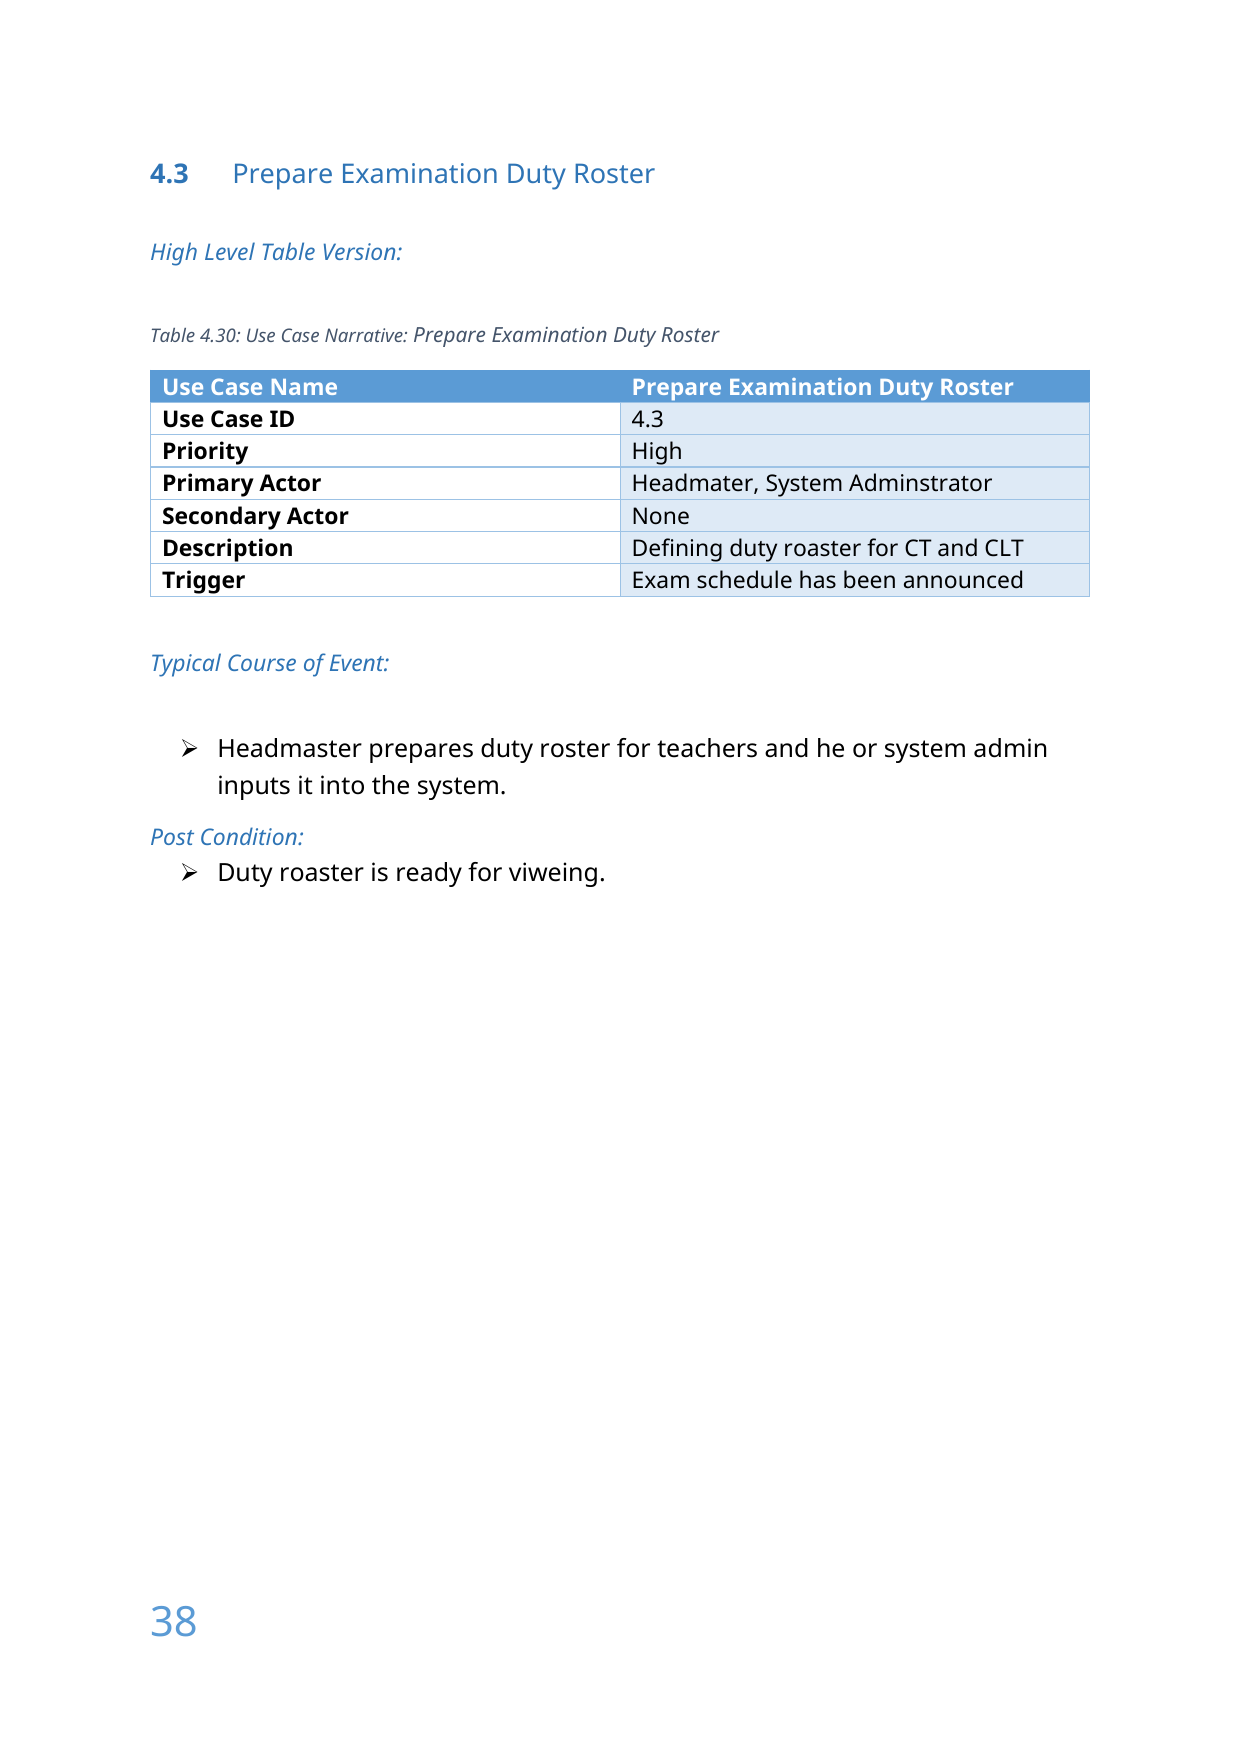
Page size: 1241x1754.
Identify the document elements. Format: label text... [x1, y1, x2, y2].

list Duty roaster is ready for viweing. [179, 855, 1090, 889]
table_cell 4.3 [621, 403, 1089, 434]
subtitle Post Condition: [150, 821, 1090, 853]
table_cell Priority [151, 435, 620, 466]
table_header Prepare Examination Duty Roster [621, 371, 1089, 402]
table_cell Primary Actor [151, 468, 620, 499]
table_cell Use Case ID [151, 403, 620, 434]
table_header Use Case Name [151, 371, 620, 402]
table_cell Headmater, System Adminstrator [621, 468, 1089, 499]
table_cell Secondary Actor [151, 500, 620, 531]
subtitle High Level Table Version: [150, 236, 1090, 267]
subtitle Prepare Examination Duty Roster [150, 154, 1090, 191]
table_cell Defining duty roaster for CT and CLT [621, 532, 1089, 563]
table_cell Description [151, 532, 620, 563]
subtitle Typical Course of Event: [150, 647, 1090, 678]
table_cell Exam schedule has been announced [621, 564, 1089, 596]
text Table 4.30: Use Case Narrative: Prepare Examination Duty Roster [150, 320, 1090, 349]
table_cell High [621, 435, 1089, 466]
table_cell None [621, 500, 1089, 531]
list Headmaster prepares duty roster for teachers and he or system admin inputs it into the system. [179, 731, 1090, 802]
table_cell Trigger [151, 564, 620, 596]
